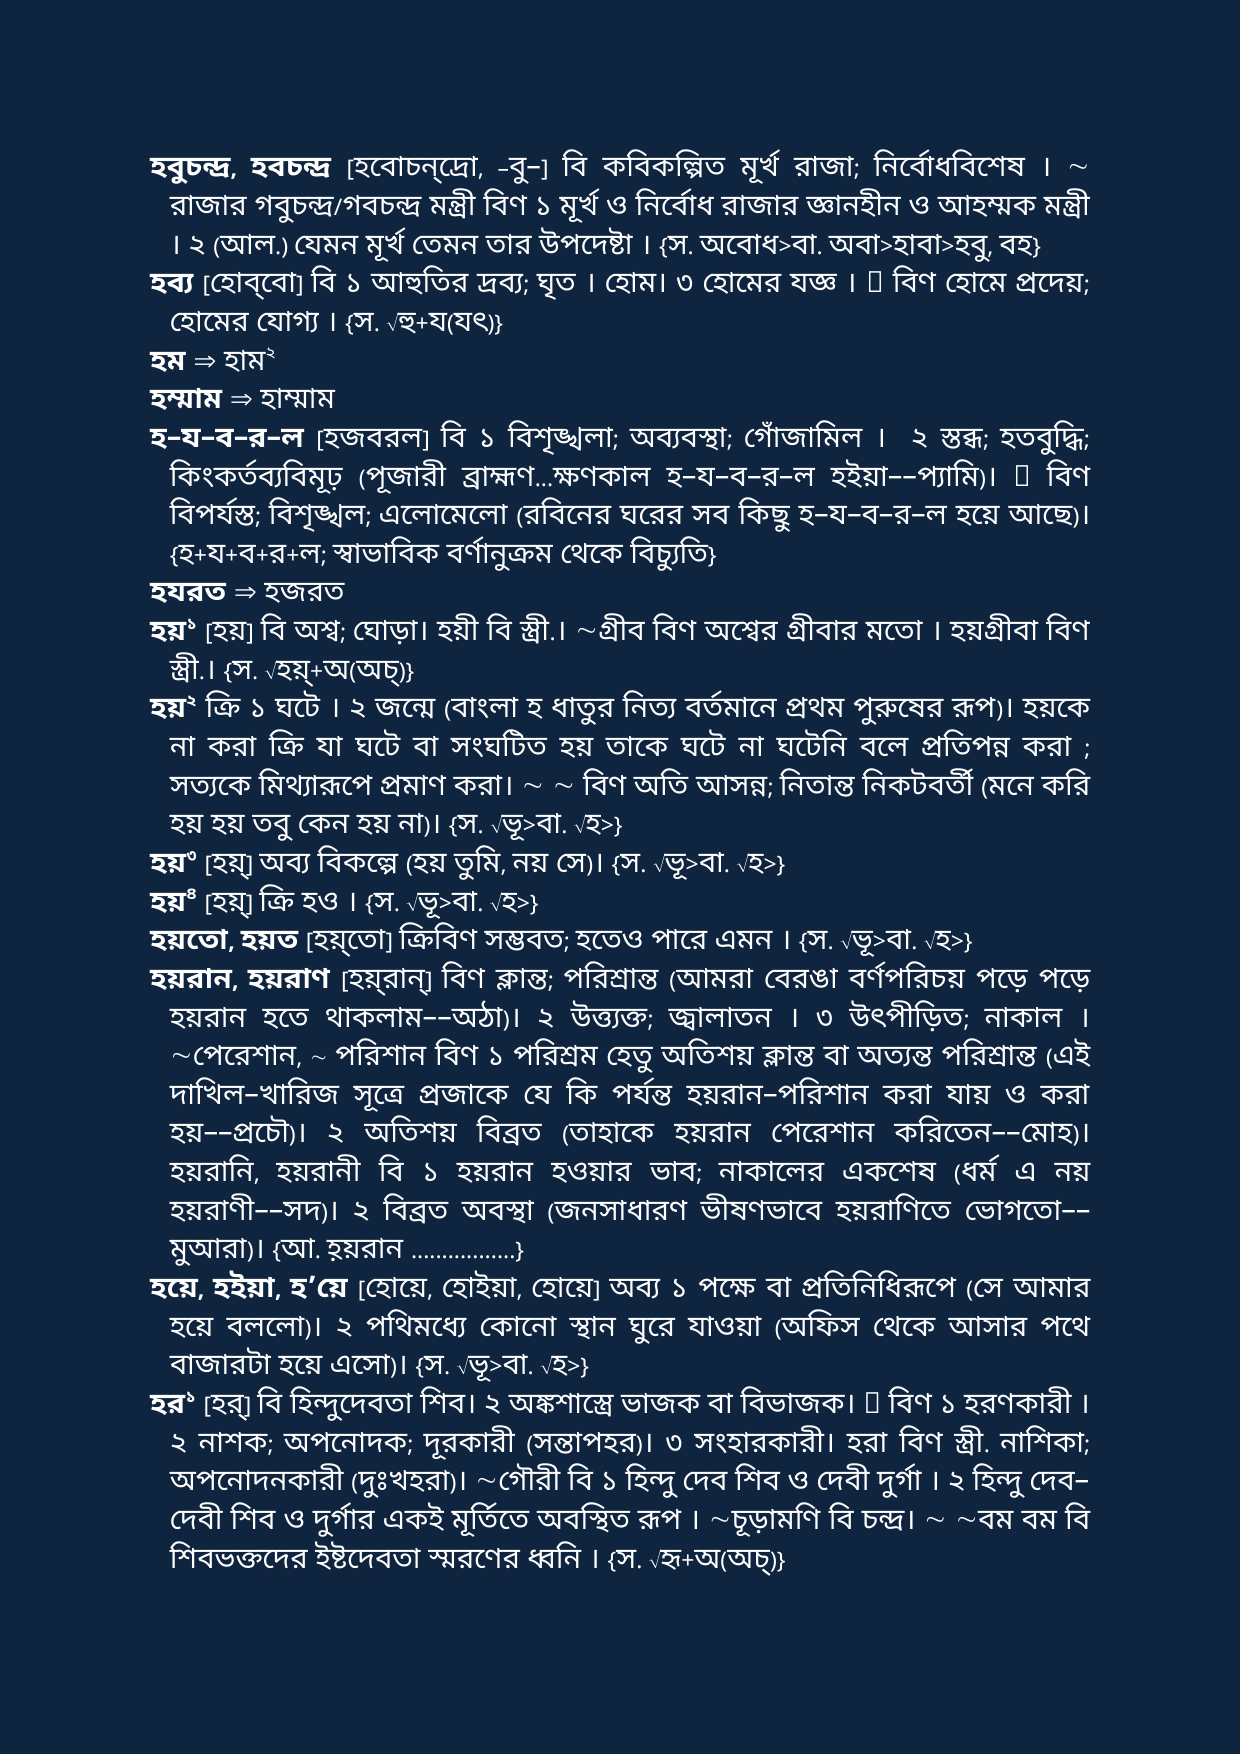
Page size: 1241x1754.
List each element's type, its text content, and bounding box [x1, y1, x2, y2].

text হয়১ [হয়] বি অশ্ব; ঘোড়া। হয়ী বি স্ত্রী.। গ্রীব বিণ অশ্বের গ্রীবার মতো । হয়গ্রীবা বিণ স্ত্রী.। {স. হয়্‌+অ(অচ্‌)} [150, 614, 1090, 691]
text হবুচন্দ্র, হবচন্দ্র [হবোচন্‌দ্রো, –বু–] বি কবিকল্পিত মূর্খ রাজা; নির্বোধবিশেষ । রাজার গবুচন্দ্র/গবচন্দ্র মন্ত্রী বিণ ১ মূর্খ ও নির্বোধ রাজার জ্ঞানহীন ও আহম্মক মন্ত্রী । ২ (আল.) যেমন মূর্খ তেমন তার উপদেষ্টা । {স. অবোধ>বা. অবা>হাবা>হবু, বহ} [150, 150, 1090, 266]
text হয়২ ক্রি ১ ঘটে । ২ জন্মে (বাংলা হ ধাতুর নিত্য বর্তমানে প্রথম পুরুষের রূপ)। হয়কে না করা ক্রি যা ঘটে বা সংঘটিত হয় তাকে ঘটে না ঘটেনি বলে প্রতিপন্ন করা ; সত্যকে মিথ্যারূপে প্রমাণ করা। বিণ অতি আসন্ন; নিতান্ত নিকটবর্তী (মনে করি হয় হয় তবু কেন হয় না)। {স. ভূ>বা. হ>} [150, 691, 1090, 846]
text হয়রান, হয়রাণ [হয়্‌রান্‌] বিণ ক্লান্ত; পরিশ্রান্ত (আমরা বেরঙা বর্ণপরিচয় পড়ে পড়ে হয়রান হতে থাকলাম––অঠা)। ২ উত্ত্যক্ত; জ্বালাতন । ৩ উৎপীড়িত; নাকাল । পেরেশান, পরিশান বিণ ১ পরিশ্রম হেতু অতিশয় ক্লান্ত বা অত্যন্ত পরিশ্রান্ত (এই দাখিল–খারিজ সূত্রে প্রজাকে যে কি পর্যন্ত হয়রান–পরিশান করা যায় ও করা হয়––প্রচৌ)। ২ অতিশয় বিব্রত (তাহাকে হয়রান পেরেশান করিতেন––মোহ)। হয়রানি, হয়রানী বি ১ হয়রান হওয়ার ভাব; নাকালের একশেষ (ধর্ম এ নয় হয়রাণী––সদ)। ২ বিব্রত অবস্থা (জনসাধারণ ভীষণভাবে হয়রাণিতে ভোগতো––মুআরা)। {আ. হ়য়রান .................} [150, 962, 1090, 1271]
text হয়ে, হইয়া, হ’য়ে [হোয়ে, হোইয়া, হোয়ে] অব্য ১ পক্ষে বা প্রতিনিধিরূপে (সে আমার হয়ে বললো)। ২ পথিমধ্যে কোনো স্থান ঘুরে যাওয়া (অফিস থেকে আসার পথে বাজারটা হয়ে এসো)। {স. ভূ>বা. হ>} [150, 1271, 1090, 1387]
text হ–য–ব–র–ল [হজবরল] বি ১ বিশৃঙ্খলা; অব্যবস্থা; গোঁজামিল । ২ স্তব্ধ; হতবুদ্ধি; কিংকর্তব্যবিমূঢ় (পূজারী ব্রাহ্মণ...ক্ষণকাল হ–য–ব–র–ল হইয়া––প্যামি)। বিণ বিপর্যস্ত; বিশৃঙ্খল; এলোমেলো (রবিনের ঘরের সব কিছু হ–য–ব–র–ল হয়ে আছে)। {হ+য+ব+র+ল; স্বাভাবিক বর্ণানুক্রম থেকে বিচ্যুতি} [150, 421, 1090, 575]
text হব্য [হোব্‌বো] বি ১ আহুতির দ্রব্য; ঘৃত । হোম। ৩ হোমের যজ্ঞ । বিণ হোমে প্রদেয়; হোমের যোগ্য । {স. হু+য(যৎ)} [150, 266, 1090, 343]
text হর১ [হর্‌] বি হিন্দুদেবতা শিব। ২ অঙ্কশাস্ত্রে ভাজক বা বিভাজক। বিণ ১ হরণকারী । ২ নাশক; অপনোদক; দূরকারী (সন্তাপহর)। ৩ সংহারকারী। হরা বিণ স্ত্রী. নাশিকা; অপনোদনকারী (দুঃখহরা)। গৌরী বি ১ হিন্দু দেব শিব ও দেবী দুর্গা । ২ হিন্দু দেব–দেবী শিব ও দুর্গার একই মূর্তিতে অবস্থিত রূপ । চূড়ামণি বি চন্দ্র। বম বম বি শিবভক্তদের ইষ্টদেবতা স্মরণের ধ্বনি । {স. হৃ+অ(অচ্‌)} [150, 1387, 1090, 1580]
text হয়৪ [হয়্‌] ক্রি হও । {স. ভূ>বা. হ>} [150, 884, 1090, 923]
text হয়তো, হয়ত [হয়্‌তো] ক্রিবিণ সম্ভবত; হতেও পারে এমন । {স. ভূ>বা. হ>} [150, 923, 1090, 962]
text হয়৩ [হয়্‌] অব্য বিকল্পে (হয় তুমি, নয় সে)। {স. ভূ>বা. হ>} [150, 846, 1090, 884]
text হম হাম২ [150, 343, 1090, 382]
text হযরত হজরত [150, 575, 1090, 614]
text হম্মাম হাম্মাম [150, 382, 1090, 421]
